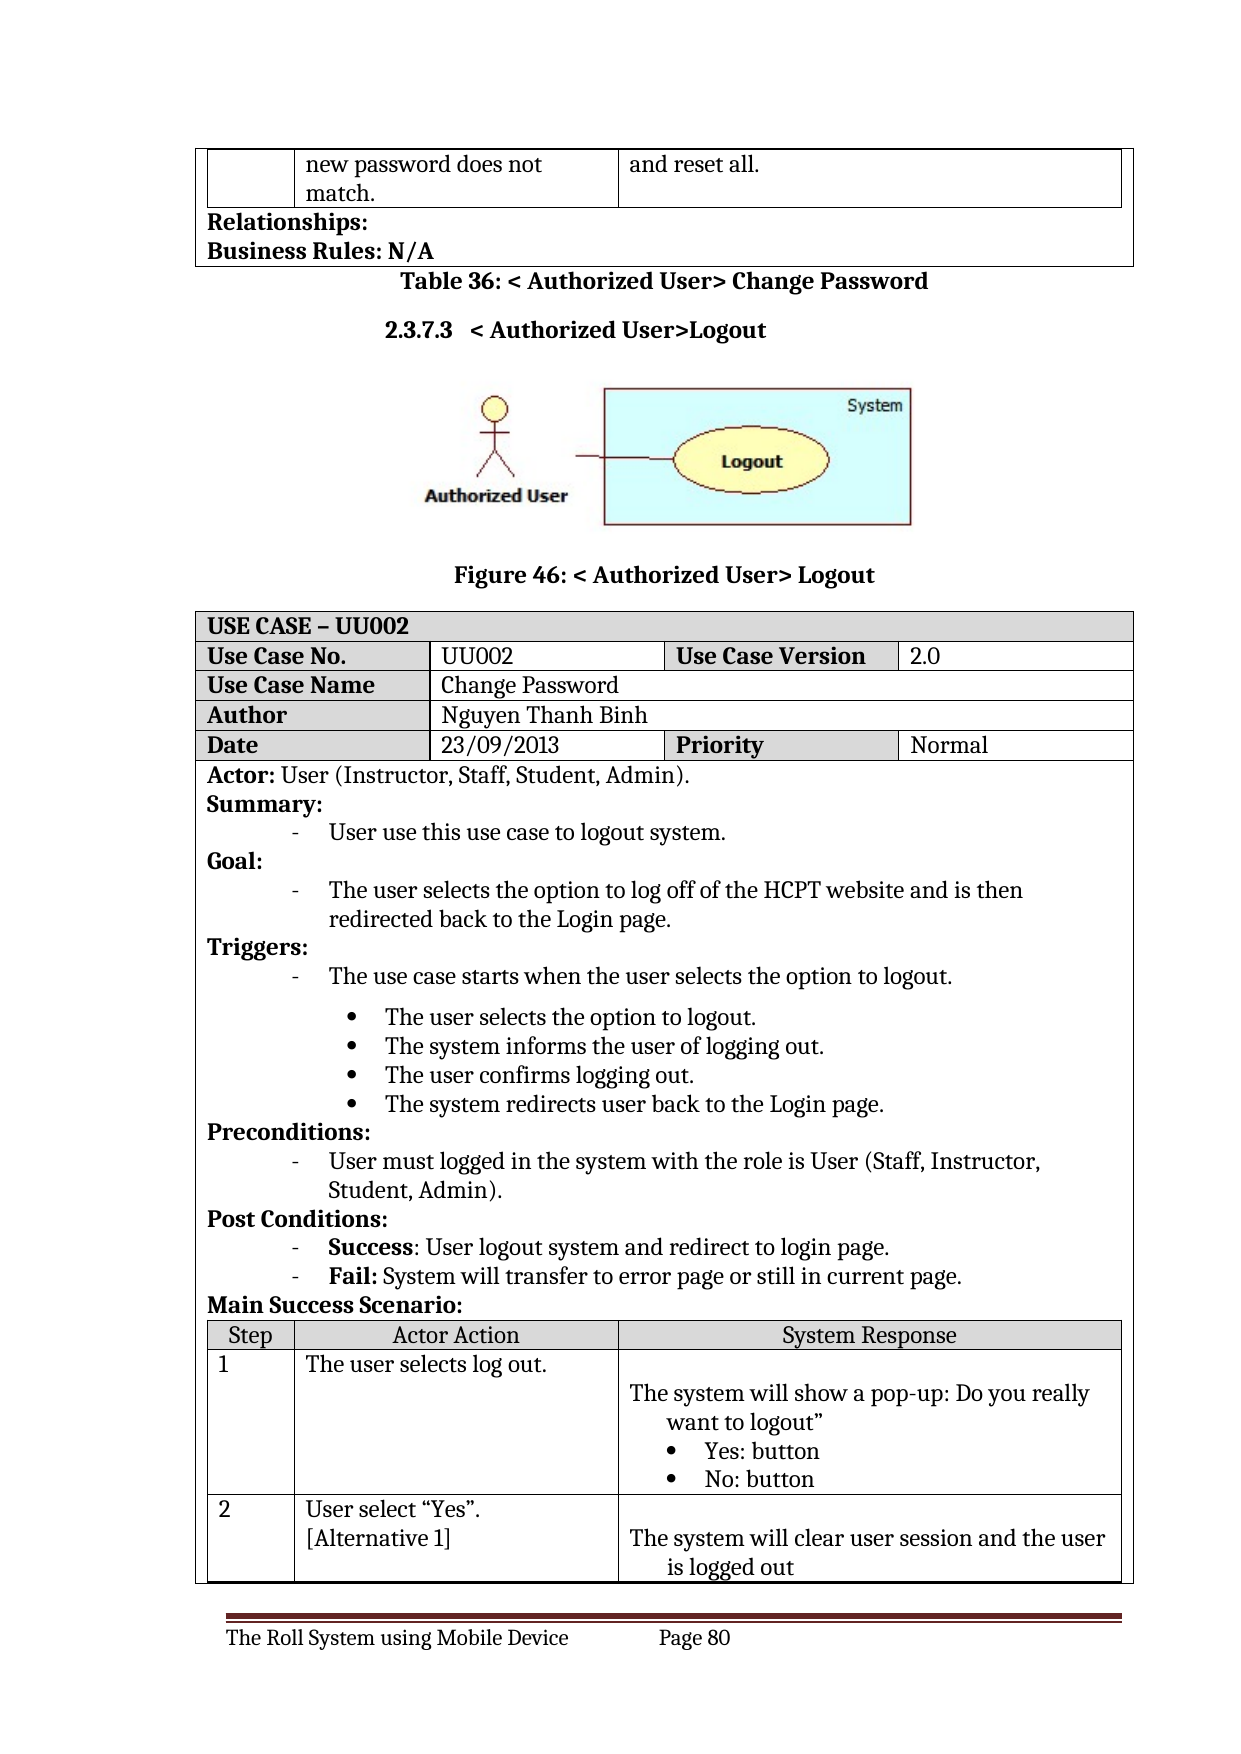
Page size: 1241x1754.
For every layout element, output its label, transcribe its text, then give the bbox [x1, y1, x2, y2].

table_header USE CASE – UU002 [196, 612, 1133, 641]
table_cell Nguyen Thanh Binh [431, 701, 1133, 730]
table_cell Priority [665, 731, 898, 760]
table_cell Normal [899, 731, 1133, 760]
table_cell 23/09/2013 [431, 731, 664, 760]
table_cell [196, 761, 1133, 1582]
subtitle < Authorized User>Logout [385, 316, 1122, 345]
picture [386, 357, 943, 557]
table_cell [196, 149, 1133, 266]
table_cell Date [196, 731, 429, 760]
table_cell Author [196, 701, 429, 730]
table_cell UU002 [431, 642, 664, 670]
table_cell Use Case Name [196, 671, 429, 700]
table_cell Use Case No. [196, 642, 429, 670]
table_cell 2.0 [899, 642, 1133, 670]
table_cell Use Case Version [665, 642, 898, 670]
text Table 36: < Authorized User> Change Password [207, 267, 1122, 296]
text Figure 46: < Authorized User> Logout [207, 561, 1122, 590]
table_cell Change Password [431, 671, 1133, 700]
